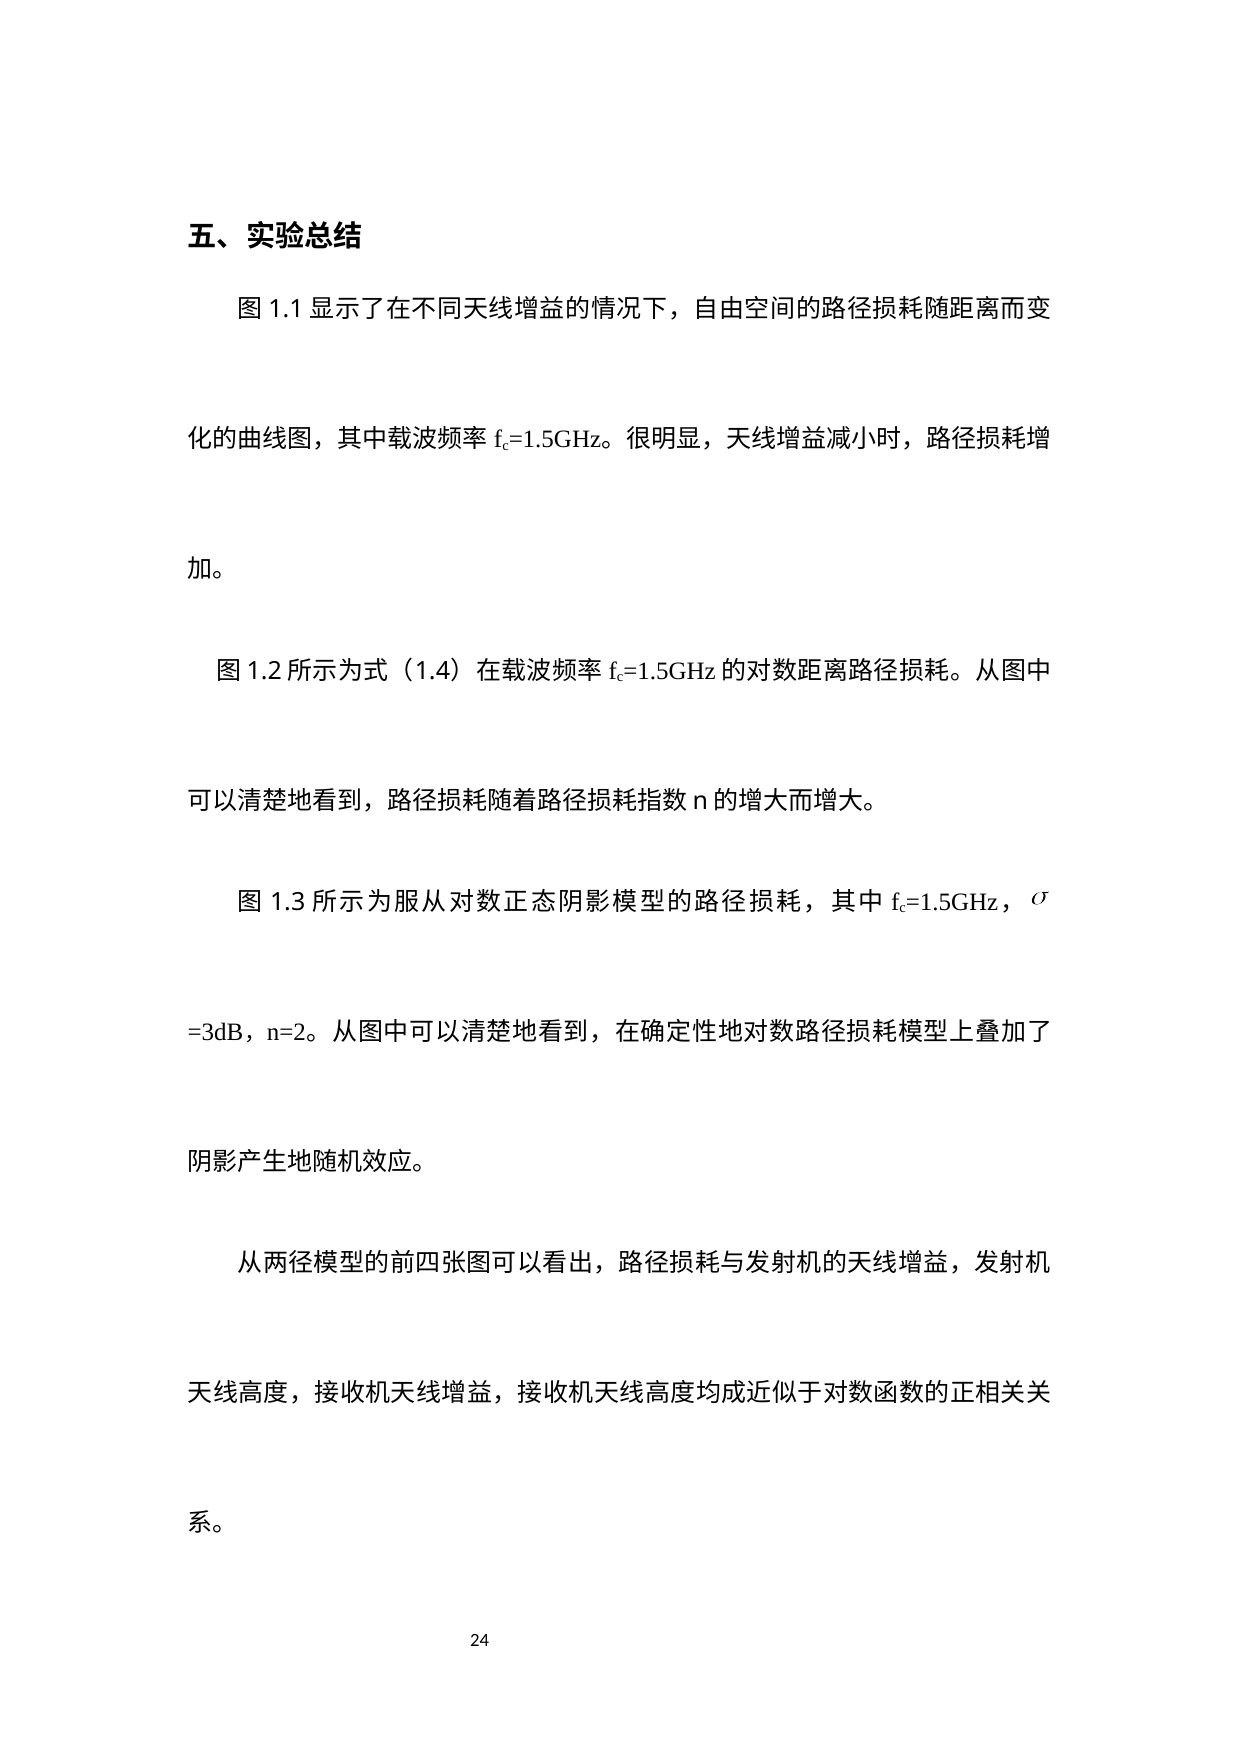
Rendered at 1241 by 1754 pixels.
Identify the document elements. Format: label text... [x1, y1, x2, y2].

text 图1.3所示为服从对数正态阴影模型的路径损耗，其中fc=1.5GHz，=3dB，n=2。从图中可以清楚地看到，在确定性地对数路径损耗模型上叠加了阴影产生地随机效应。 [187, 867, 1053, 1192]
text 从两径模型的前四张图可以看出，路径损耗与发射机的天线增益，发射机天线高度，接收机天线增益，接收机天线高度均成近似于对数函数的正相关关系。 [187, 1228, 1053, 1553]
subtitle 五、实验总结 [187, 201, 1053, 266]
text 图1.2所示为式（1.4）在载波频率fc=1.5GHz的对数距离路径损耗。从图中可以清楚地看到，路径损耗随着路径损耗指数n的增大而增大。 [187, 636, 1053, 831]
text 图1.1显示了在不同天线增益的情况下，自由空间的路径损耗随距离而变化的曲线图，其中载波频率fc=1.5GHz。很明显，天线增益减小时，路径损耗增加。 [187, 274, 1053, 599]
